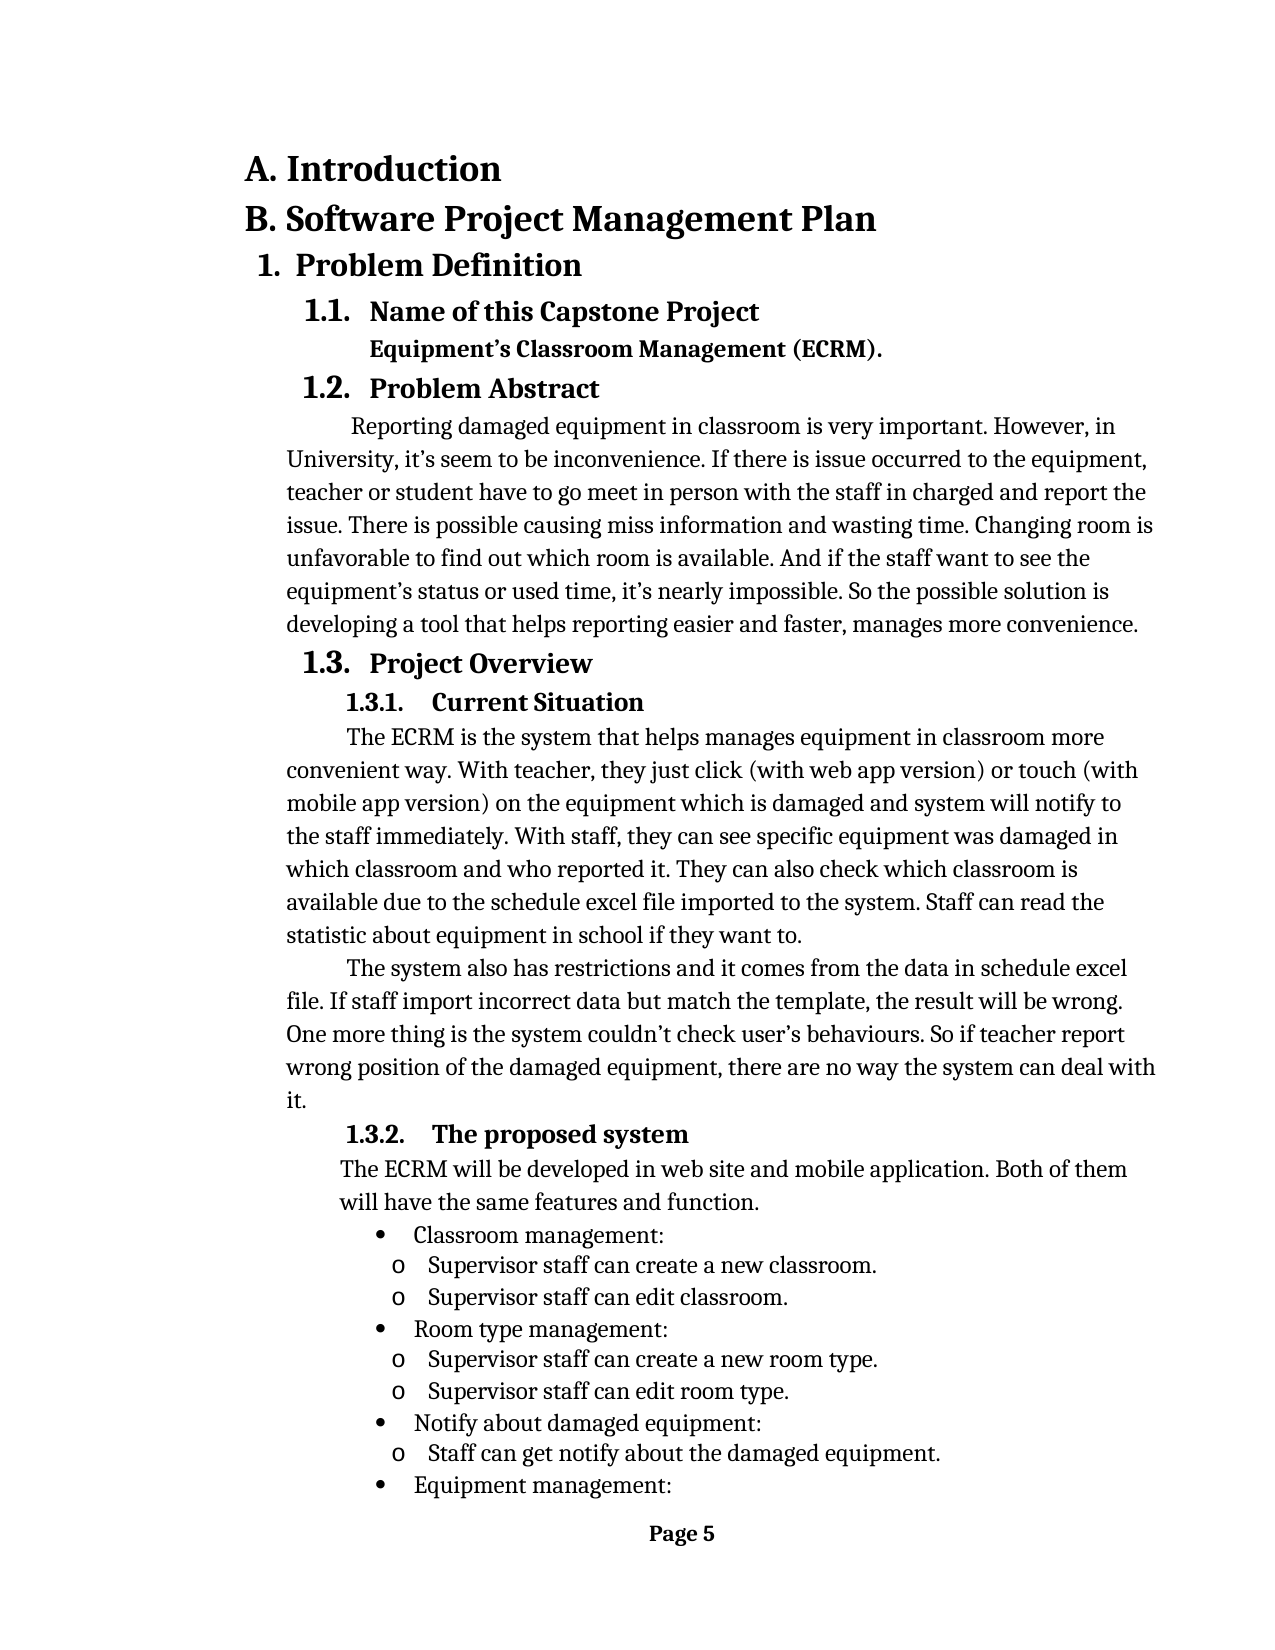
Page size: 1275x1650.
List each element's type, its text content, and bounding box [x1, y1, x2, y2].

list Project Overview [351, 643, 1157, 682]
list Equipment’s Classroom Management (ECRM). [369, 335, 1157, 364]
list Reporting damaged equipment in classroom is very important. However, in University, it’s seem to be inconvenience. If there is issue occurred to the equipment, teacher or student have to go meet in person with the staff in charged and report the issue. There is possible causing miss information and wasting time. Changing room is unfavorable to find out which room is available. And if the staff want to see the equipment’s status or used time, it’s nearly impossible. So the possible solution is developing a tool that helps reporting easier and faster, manages more convenience. [286, 412, 1157, 639]
list Name of this Capstone Project [351, 291, 1157, 329]
list Introduction [244, 148, 1157, 191]
list Current Situation [346, 687, 1157, 718]
list The ECRM is the system that helps manages equipment in classroom more convenient way. With teacher, they just click (with web app version) or touch (with mobile app version) on the equipment which is damaged and system will notify to the staff immediately. With staff, they can see specific equipment was damaged in which classroom and who reported it. They can also check which classroom is available due to the schedule excel file imported to the system. Staff can read the statistic about equipment in school if they want to. [286, 723, 1157, 950]
list The proposed system [346, 1119, 1157, 1150]
list Software Project Management Plan [244, 197, 1157, 240]
list Supervisor staff can create a new classroom. [391, 1251, 1157, 1281]
list Equipment management: [376, 1471, 1157, 1500]
list Room type management: [376, 1315, 1157, 1344]
list Supervisor staff can edit classroom. [391, 1283, 1157, 1313]
list Classroom management: [376, 1221, 1157, 1250]
list The system also has restrictions and it comes from the data in schedule excel file. If staff import incorrect data but match the template, the result will be wrong. One more thing is the system couldn’t check user’s behaviours. So if teacher report wrong position of the damaged equipment, there are no way the system can deal with it. [286, 954, 1157, 1115]
list Problem Abstract [351, 368, 1157, 406]
list The ECRM will be developed in web site and mobile application. Both of them will have the same features and function. [340, 1155, 1157, 1217]
list Notify about damaged equipment: [376, 1409, 1157, 1438]
list Staff can get notify about the damaged equipment. [391, 1439, 1157, 1469]
list Supervisor staff can create a new room type. [391, 1345, 1157, 1375]
list Problem Definition [258, 247, 1157, 285]
list Supervisor staff can edit room type. [391, 1377, 1157, 1407]
